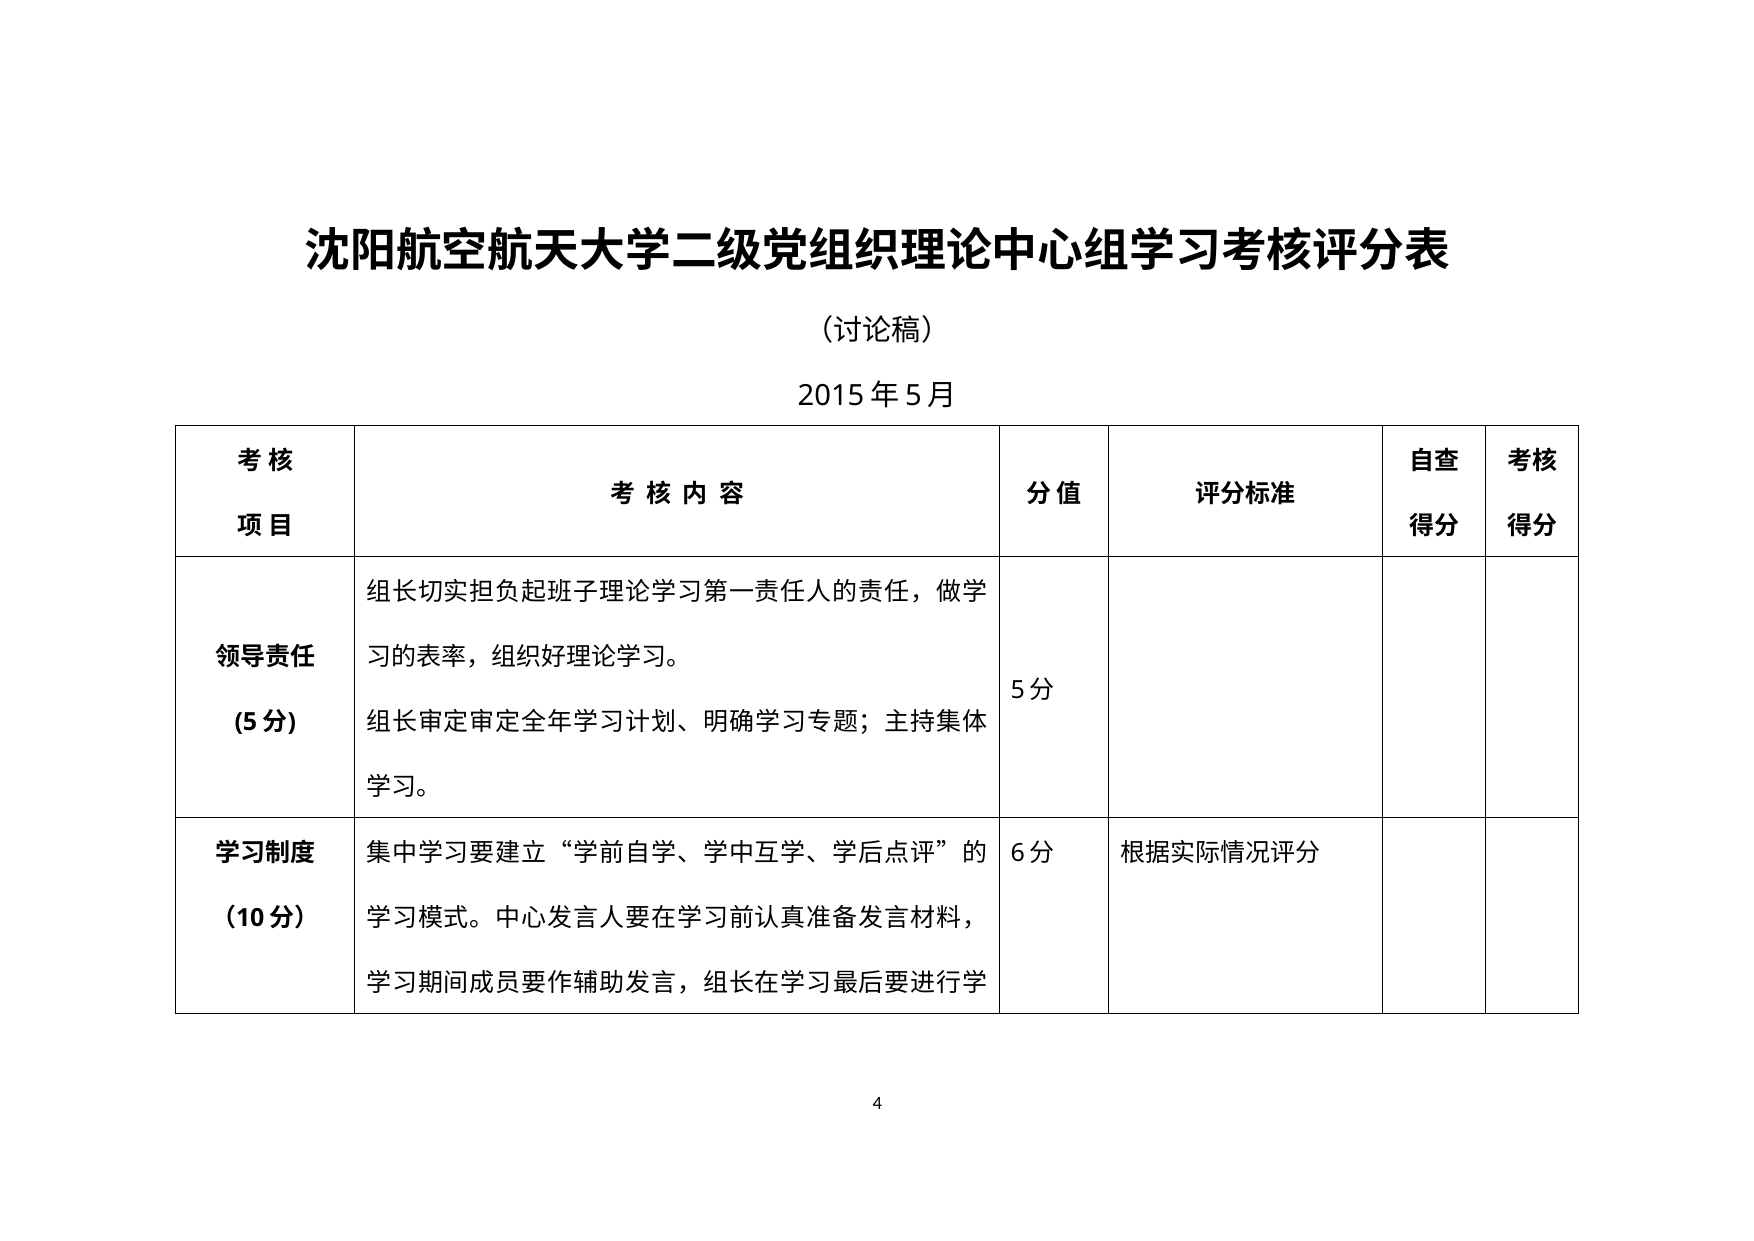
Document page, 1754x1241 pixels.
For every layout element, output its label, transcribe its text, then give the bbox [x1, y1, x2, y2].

table_header 考 核 项 目 [176, 426, 354, 556]
table_header 考 核 内 容 [355, 426, 999, 556]
table_cell [1383, 557, 1485, 817]
table_cell 根据实际情况评分 [1109, 818, 1382, 1013]
table_header 分 值 [1000, 426, 1108, 556]
table_cell [1109, 557, 1382, 817]
table_header 评分标准 [1109, 426, 1382, 556]
table_header 自查 得分 [1383, 426, 1485, 556]
table_cell [1383, 818, 1485, 1013]
table_cell 6分 [1000, 818, 1108, 1013]
text 2015年5月 [150, 360, 1604, 425]
table_cell 5分 [1000, 557, 1108, 817]
text （讨论稿） [150, 295, 1604, 360]
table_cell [355, 818, 999, 1013]
table_cell 学习制度 （10分） [176, 818, 354, 1013]
table_cell 组长切实担负起班子理论学习第一责任人的责任，做学习的表率，组织好理论学习。 组长审定审定全年学习计划、明确学习专题；主持集体学习。 [355, 557, 999, 817]
table_header 考核 得分 [1486, 426, 1578, 556]
table_cell 领导责任 (5分) [176, 557, 354, 817]
text 沈阳航空航天大学二级党组织理论中心组学习考核评分表 [150, 198, 1604, 295]
table_cell [1486, 818, 1578, 1013]
table_cell [1486, 557, 1578, 817]
